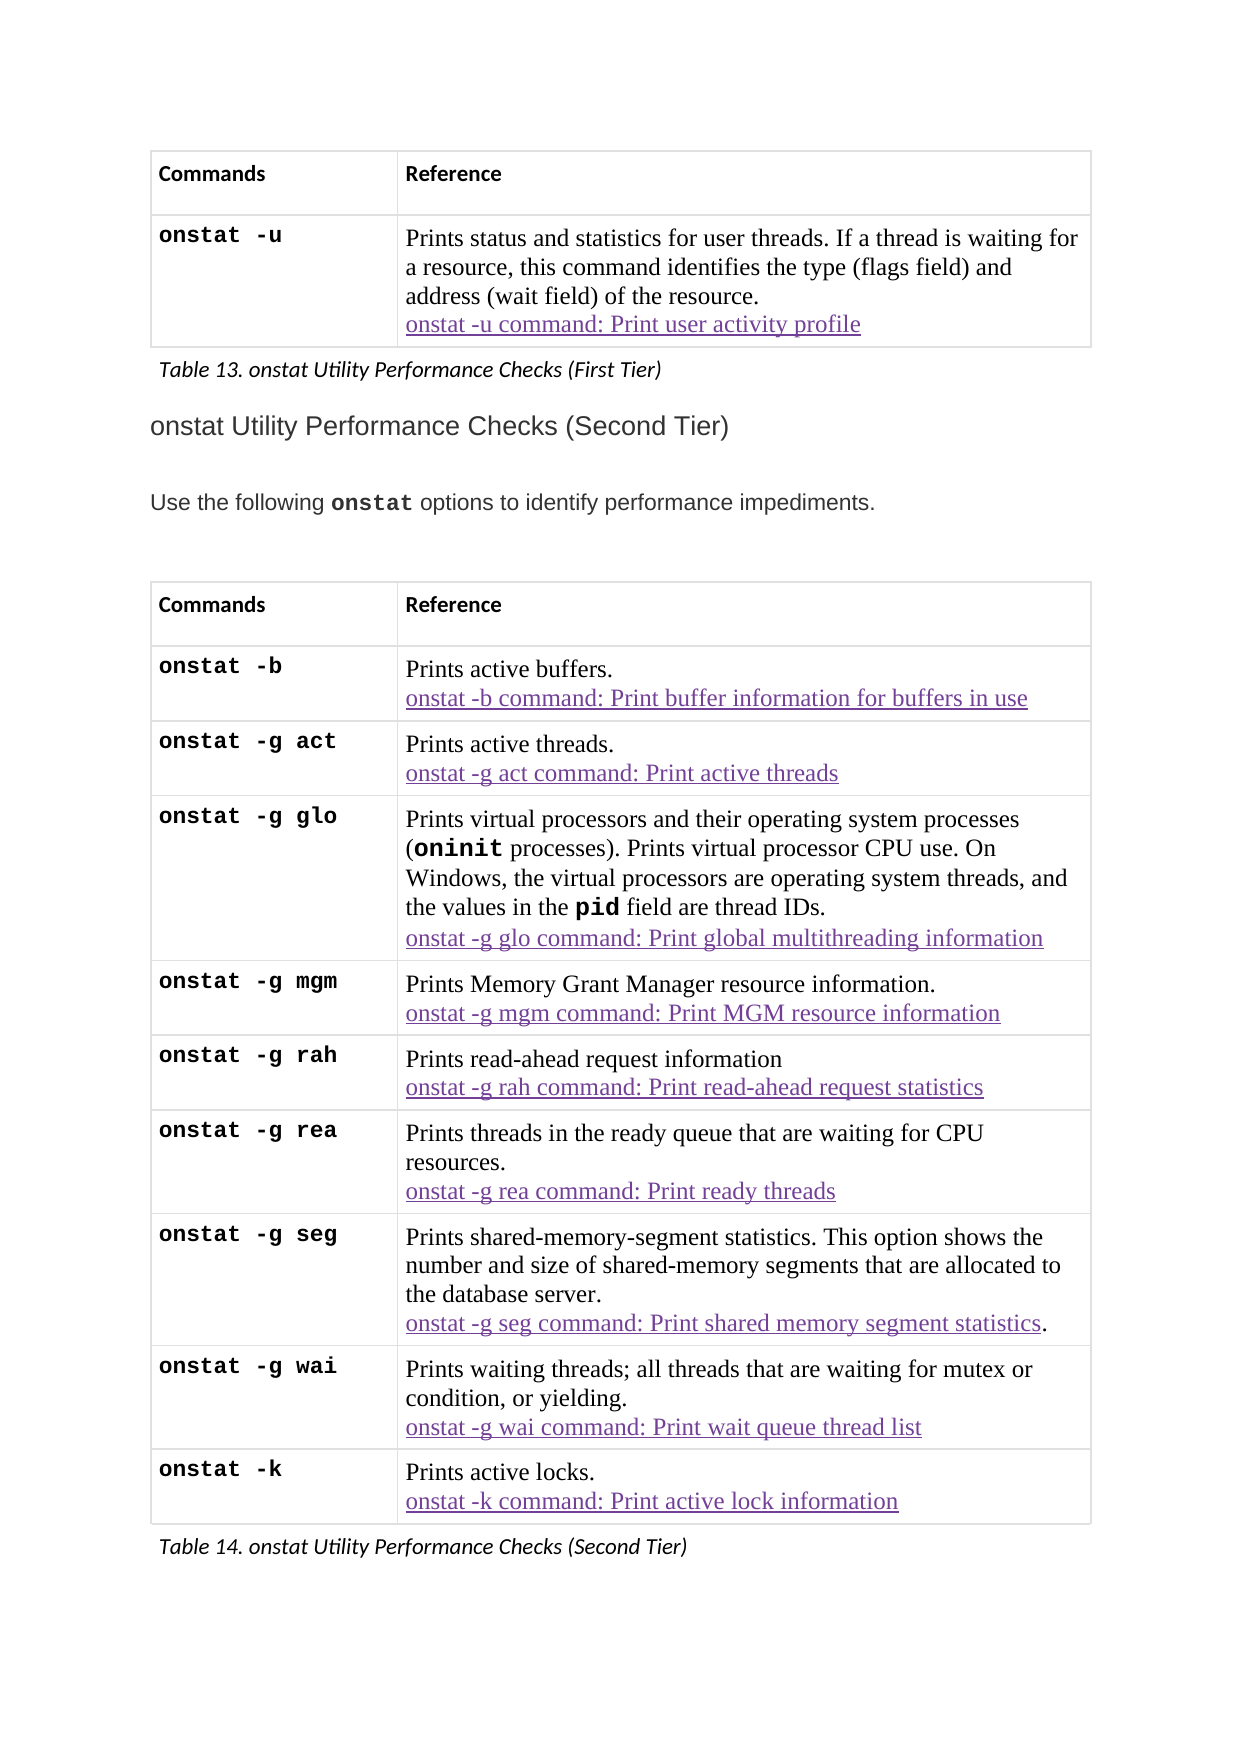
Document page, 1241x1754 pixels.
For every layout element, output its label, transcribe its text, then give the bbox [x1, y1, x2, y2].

table_header Commands [152, 583, 397, 645]
table_cell onstat -g mgm [152, 961, 397, 1034]
table_cell Prints shared-memory-segment statistics. This option shows the number and size of shared-memory segments that are allocated to the database server. onstat -g seg command: Print shared memory segment statistics. [398, 1214, 1090, 1345]
table_cell onstat -g rea [152, 1111, 397, 1212]
text Use the following onstat options to identify performance impediments. [150, 489, 1090, 517]
table_cell onstat -k [152, 1450, 397, 1523]
table_cell Prints threads in the ready queue that are waiting for CPU resources. onstat -g rea command: Print ready threads [398, 1111, 1090, 1212]
table_cell Prints status and statistics for user threads. If a thread is waiting for a resource, this command identifies the type (flags field) and address (wait field) of the resource. onstat -u command: Print user activity profile [398, 216, 1090, 346]
table_cell Prints Memory Grant Manager resource information. onstat -g mgm command: Print MGM resource information [398, 961, 1090, 1034]
table_cell onstat -g seg [152, 1214, 397, 1345]
table_cell Prints virtual processors and their operating system processes (oninit processes). Prints virtual processor CPU use. On Windows, the virtual processors are operating system threads, and the values in the pid field are thread IDs. onstat -g glo command: Print global multithreading information [398, 796, 1090, 960]
table_cell Prints waiting threads; all threads that are waiting for mutex or condition, or yielding. onstat -g wai command: Print wait queue thread list [398, 1346, 1090, 1448]
table_cell Prints active buffers. onstat -b command: Print buffer information for buffers in use [398, 647, 1090, 720]
table_cell Prints active threads. onstat -g act command: Print active threads [398, 722, 1090, 794]
table_cell onstat -g rah [152, 1036, 397, 1109]
table_header Reference [398, 583, 1090, 645]
table_cell onstat -u [152, 216, 397, 346]
table_cell onstat -g glo [152, 796, 397, 960]
table_cell onstat -g wai [152, 1346, 397, 1448]
table_cell onstat -b [152, 647, 397, 720]
table_cell Prints active locks. onstat -k command: Print active lock information [398, 1450, 1090, 1523]
subtitle onstat Utility Performance Checks (Second Tier) [150, 410, 1090, 441]
table_header Commands [152, 152, 397, 214]
table_cell Table 14. onstat Utility Performance Checks (Second Tier) [151, 1524, 1091, 1587]
table_cell Table 13. onstat Utility Performance Checks (First Tier) [151, 348, 1091, 410]
table_header Reference [398, 152, 1090, 214]
table_cell Prints read-ahead request information onstat -g rah command: Print read-ahead request statistics [398, 1036, 1090, 1109]
table_cell onstat -g act [152, 722, 397, 794]
